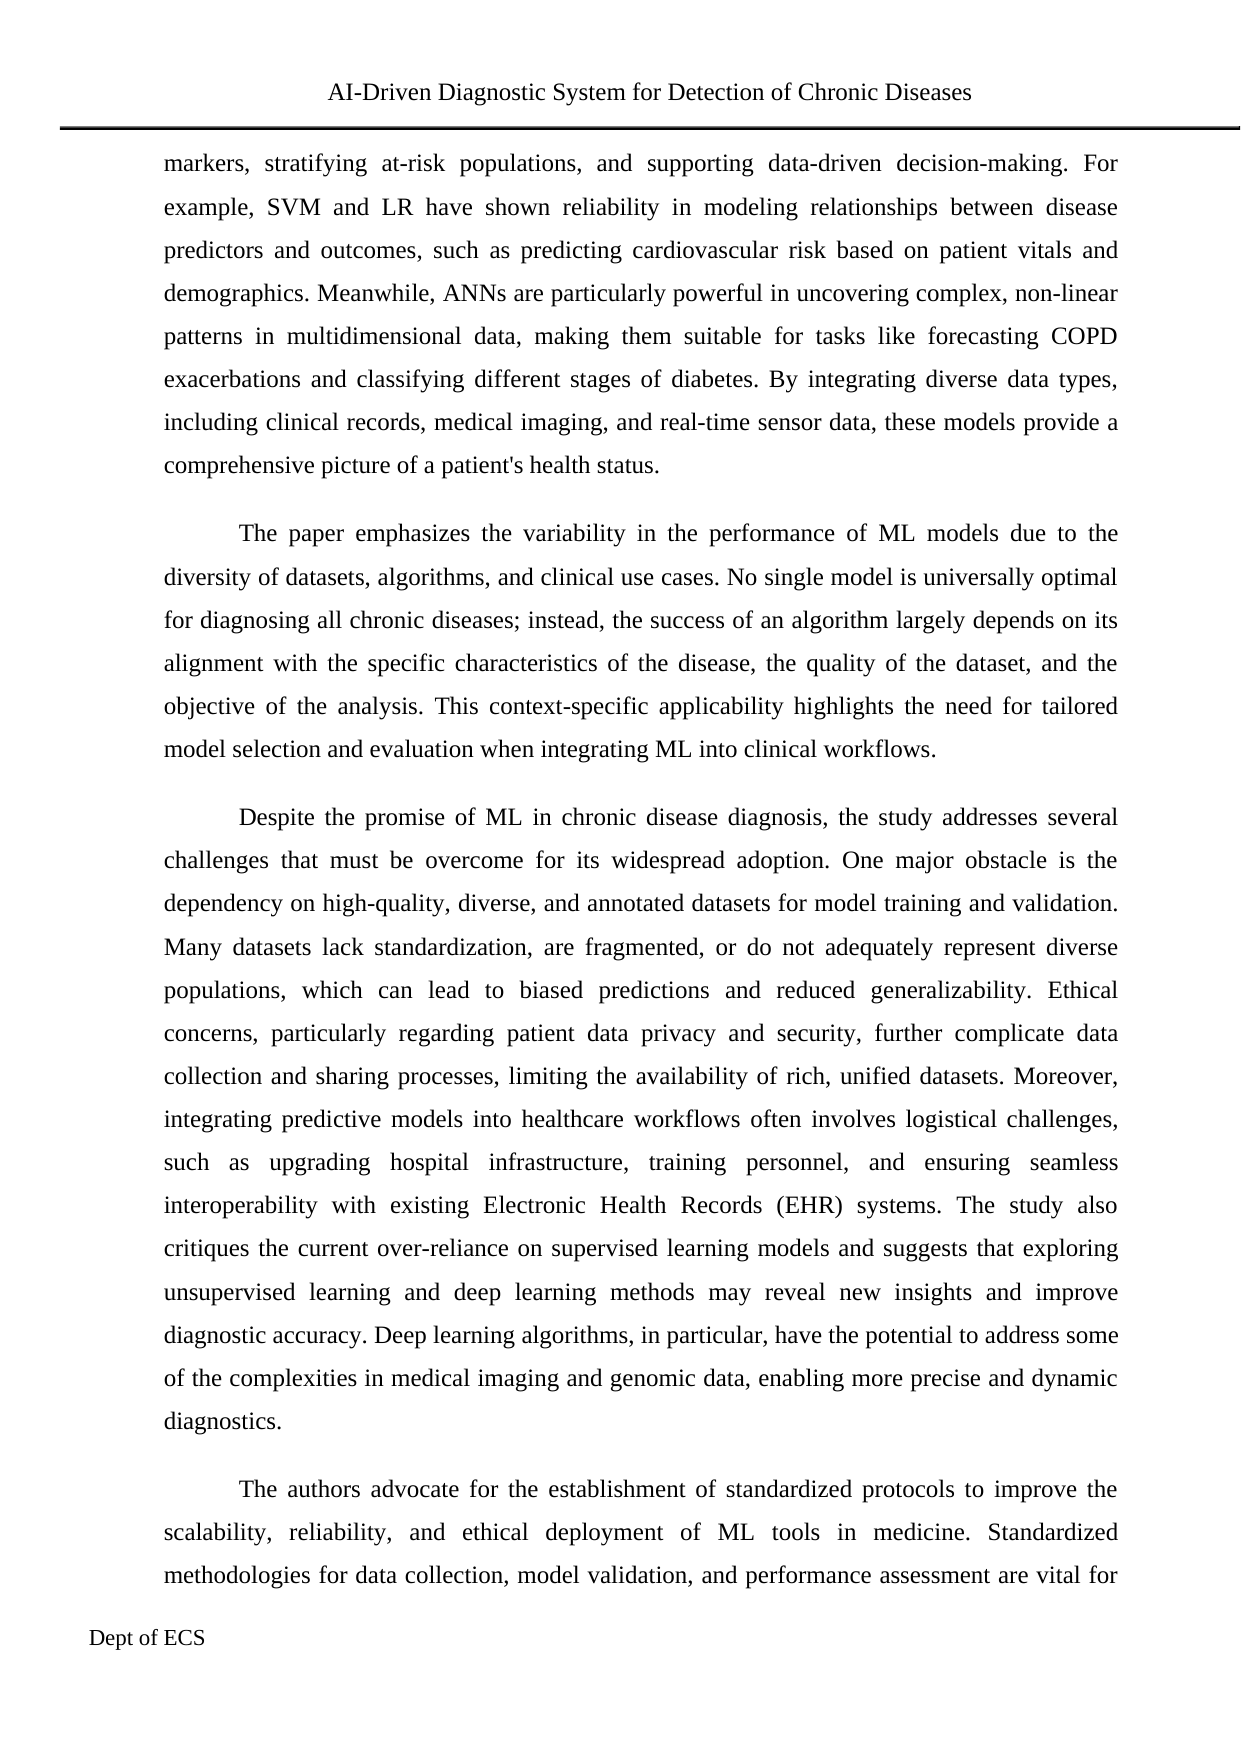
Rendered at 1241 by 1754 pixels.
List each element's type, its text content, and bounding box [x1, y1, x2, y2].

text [163, 1474, 1119, 1589]
text The paper emphasizes the variability in the performance of ML models due to the diversity of datasets, algorithms, and clinical use cases. No single model is universally optimal for diagnosing all chronic diseases; instead, the success of an algorithm largely depends on its alignment with the specific characteristics of the disease, the quality of the dataset, and the objective of the analysis. This context-specific applicability highlights the need for tailored model selection and evaluation when integrating ML into clinical workflows. [163, 518, 1119, 763]
text Despite the promise of ML in chronic disease diagnosis, the study addresses several challenges that must be overcome for its widespread adoption. One major obstacle is the dependency on high-quality, diverse, and annotated datasets for model training and validation. Many datasets lack standardization, are fragmented, or do not adequately represent diverse populations, which can lead to biased predictions and reduced generalizability. Ethical concerns, particularly regarding patient data privacy and security, further complicate data collection and sharing processes, limiting the availability of rich, unified datasets. Moreover, integrating predictive models into healthcare workflows often involves logistical challenges, such as upgrading hospital infrastructure, training personnel, and ensuring seamless interoperability with existing Electronic Health Records (EHR) systems. The study also critiques the current over-reliance on supervised learning models and suggests that exploring unsupervised learning and deep learning methods may reveal new insights and improve diagnostic accuracy. Deep learning algorithms, in particular, have the potential to address some of the complexities in medical imaging and genomic data, enabling more precise and dynamic diagnostics. [163, 802, 1119, 1435]
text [163, 148, 1119, 479]
picture [59, 126, 1241, 130]
